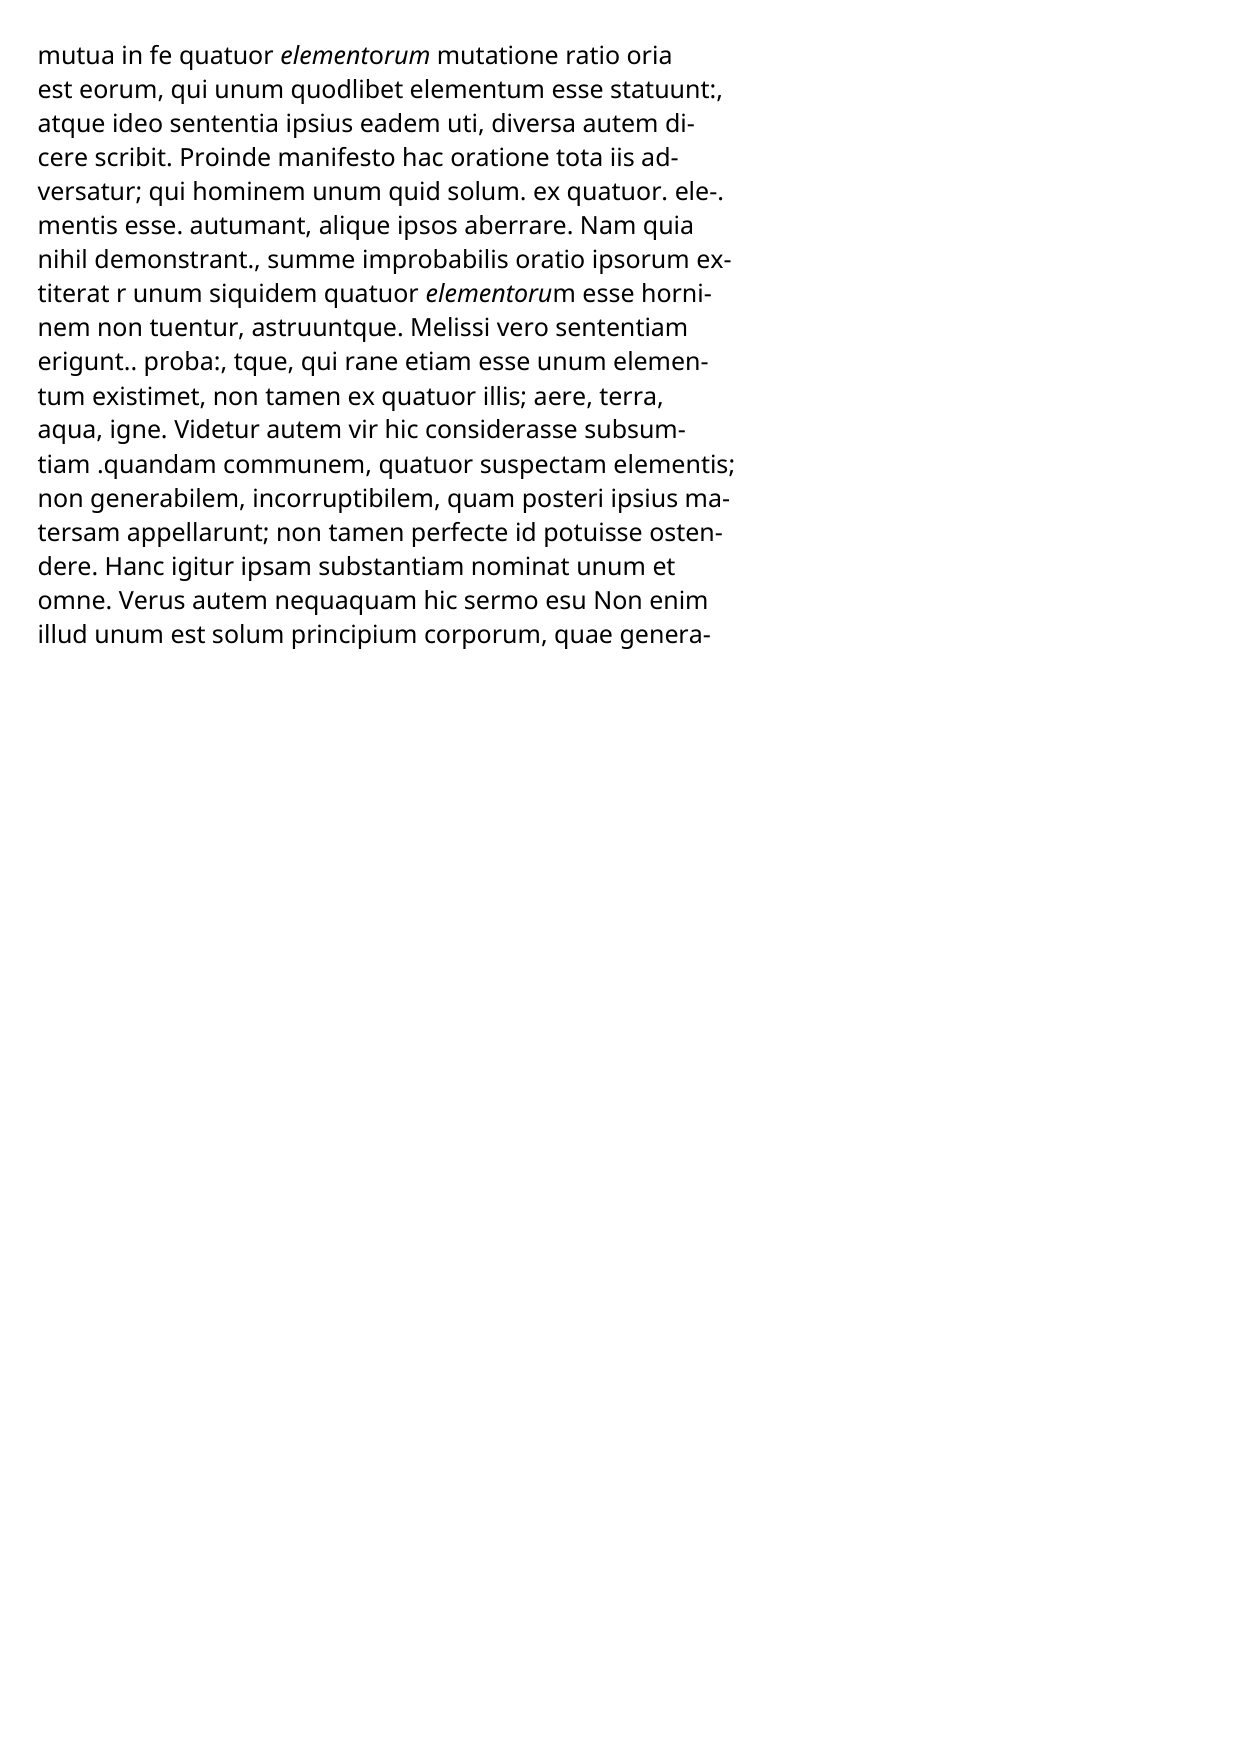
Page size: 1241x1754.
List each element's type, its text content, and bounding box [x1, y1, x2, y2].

text mutua in fe quatuor elementorum mutatione ratio oria est eorum, qui unum quodlibet elementum esse statuunt:, atque ideo sententia ipsius eadem uti, diversa autem di- cere scribit. Proinde manifesto hac oratione tota iis ad- versatur; qui hominem unum quid solum. ex quatuor. ele-. mentis esse. autumant, alique ipsos aberrare. Nam quia nihil demonstrant., summe improbabilis oratio ipsorum ex- titerat r unum siquidem quatuor elementorum esse horni- nem non tuentur, astruuntque. Melissi vero sententiam erigunt.. proba:, tque, qui rane etiam esse unum elemen- tum existimet, non tamen ex quatuor illis; aere, terra, aqua, igne. Videtur autem vir hic considerasse subsum- tiam .quandam communem, quatuor suspectam elementis; non generabilem, incorruptibilem, quam posteri ipsius ma- tersam appellarunt; non tamen perfecte id potuisse osten- dere. Hanc igitur ipsam substantiam nominat unum et omne. Verus autem nequaquam hic sermo esu Non enim illud unum est solum principium corporum, quae genera- [37, 37, 1203, 651]
